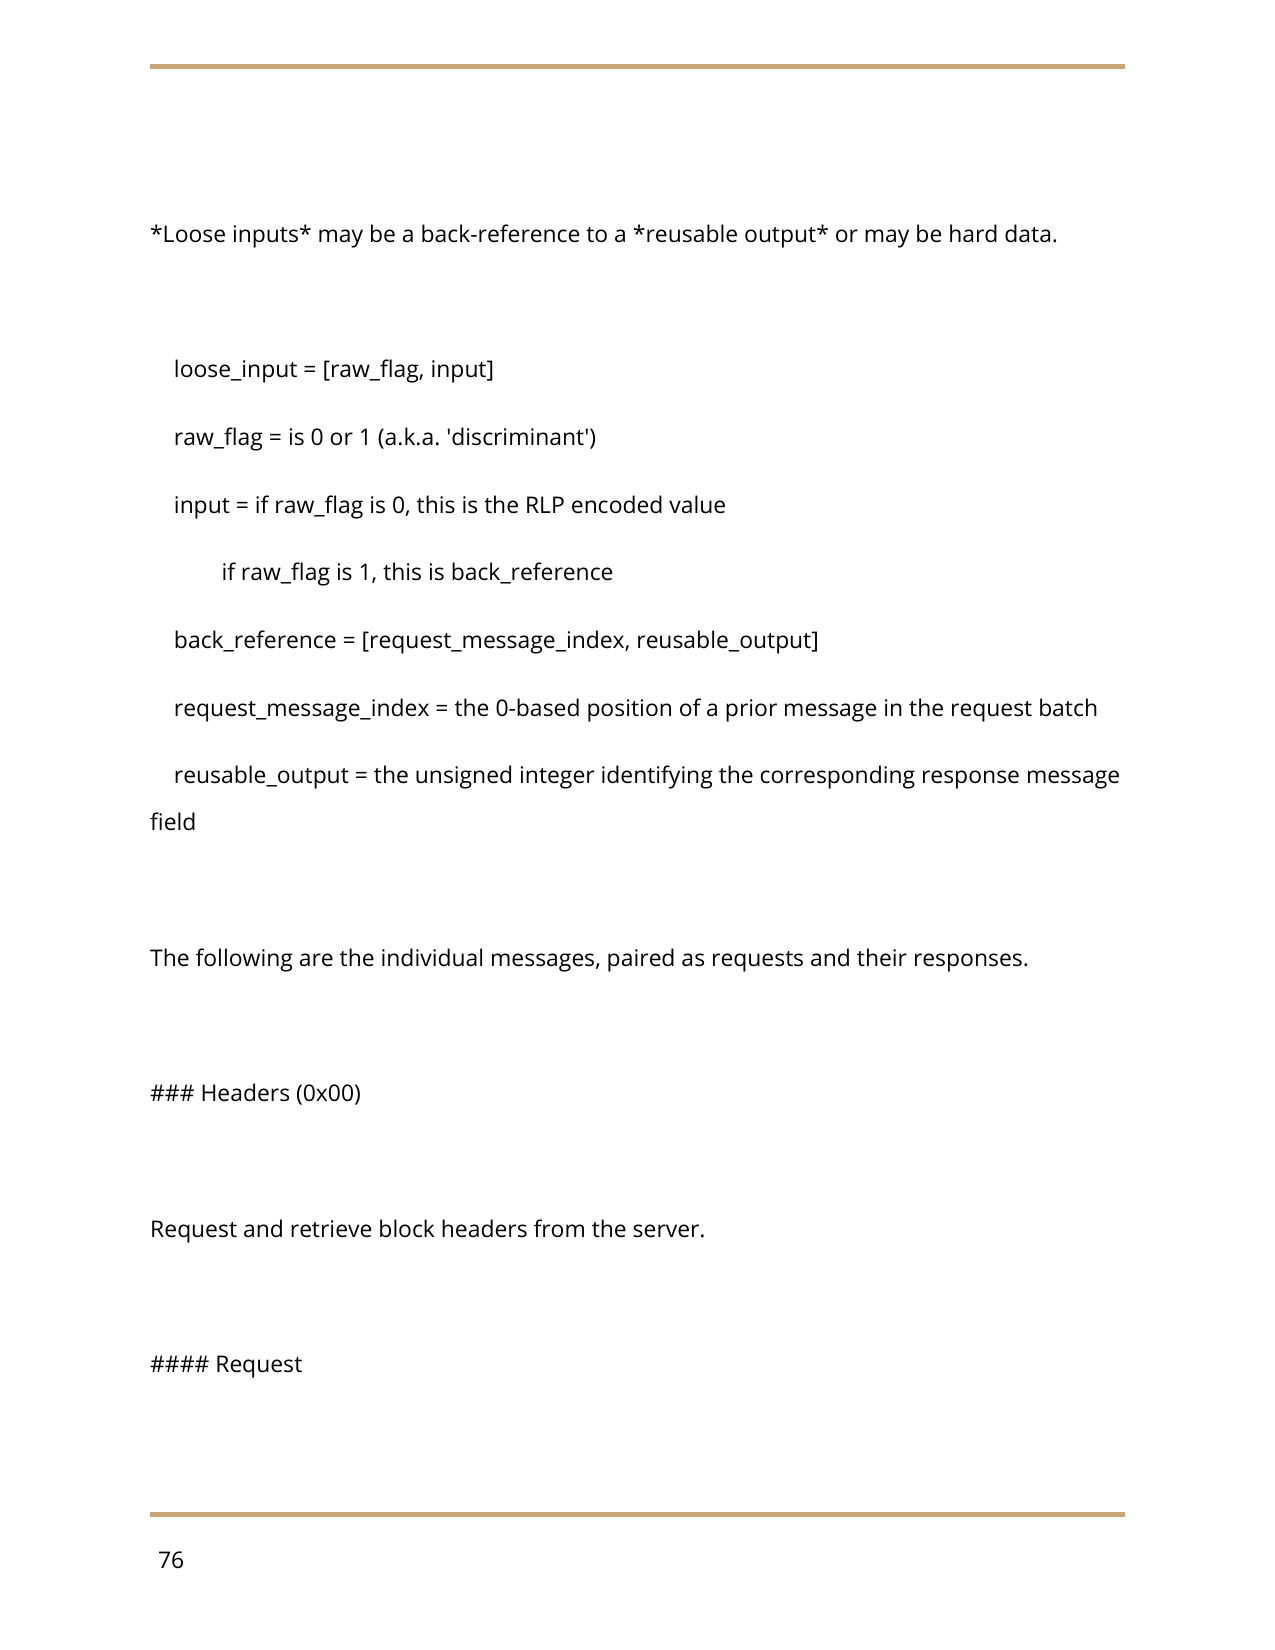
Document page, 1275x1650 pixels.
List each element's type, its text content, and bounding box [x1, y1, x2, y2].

text The following are the individual messages, paired as requests and their responses. [150, 942, 1125, 973]
text Request and retrieve block headers from the server. [150, 1212, 1125, 1244]
text request_message_index = the 0-based position of a prior message in the request batch [150, 692, 1125, 723]
text loose_input = [raw_flag, input] [150, 353, 1125, 384]
picture [150, 1512, 1125, 1517]
text raw_flag = is 0 or 1 (a.k.a. 'discriminant') [150, 421, 1125, 452]
picture [150, 64, 1125, 69]
text *Loose inputs* may be a back-reference to a *reusable output* or may be hard data. [150, 218, 1125, 249]
text reusable_output = the unsigned integer identifying the corresponding response message field [150, 759, 1125, 837]
text if raw_flag is 1, this is back_reference [150, 556, 1125, 587]
text #### Request [150, 1348, 1125, 1379]
text ### Headers (0x00) [150, 1077, 1125, 1108]
text back_reference = [request_message_index, reusable_output] [150, 624, 1125, 655]
text input = if raw_flag is 0, this is the RLP encoded value [150, 488, 1125, 520]
